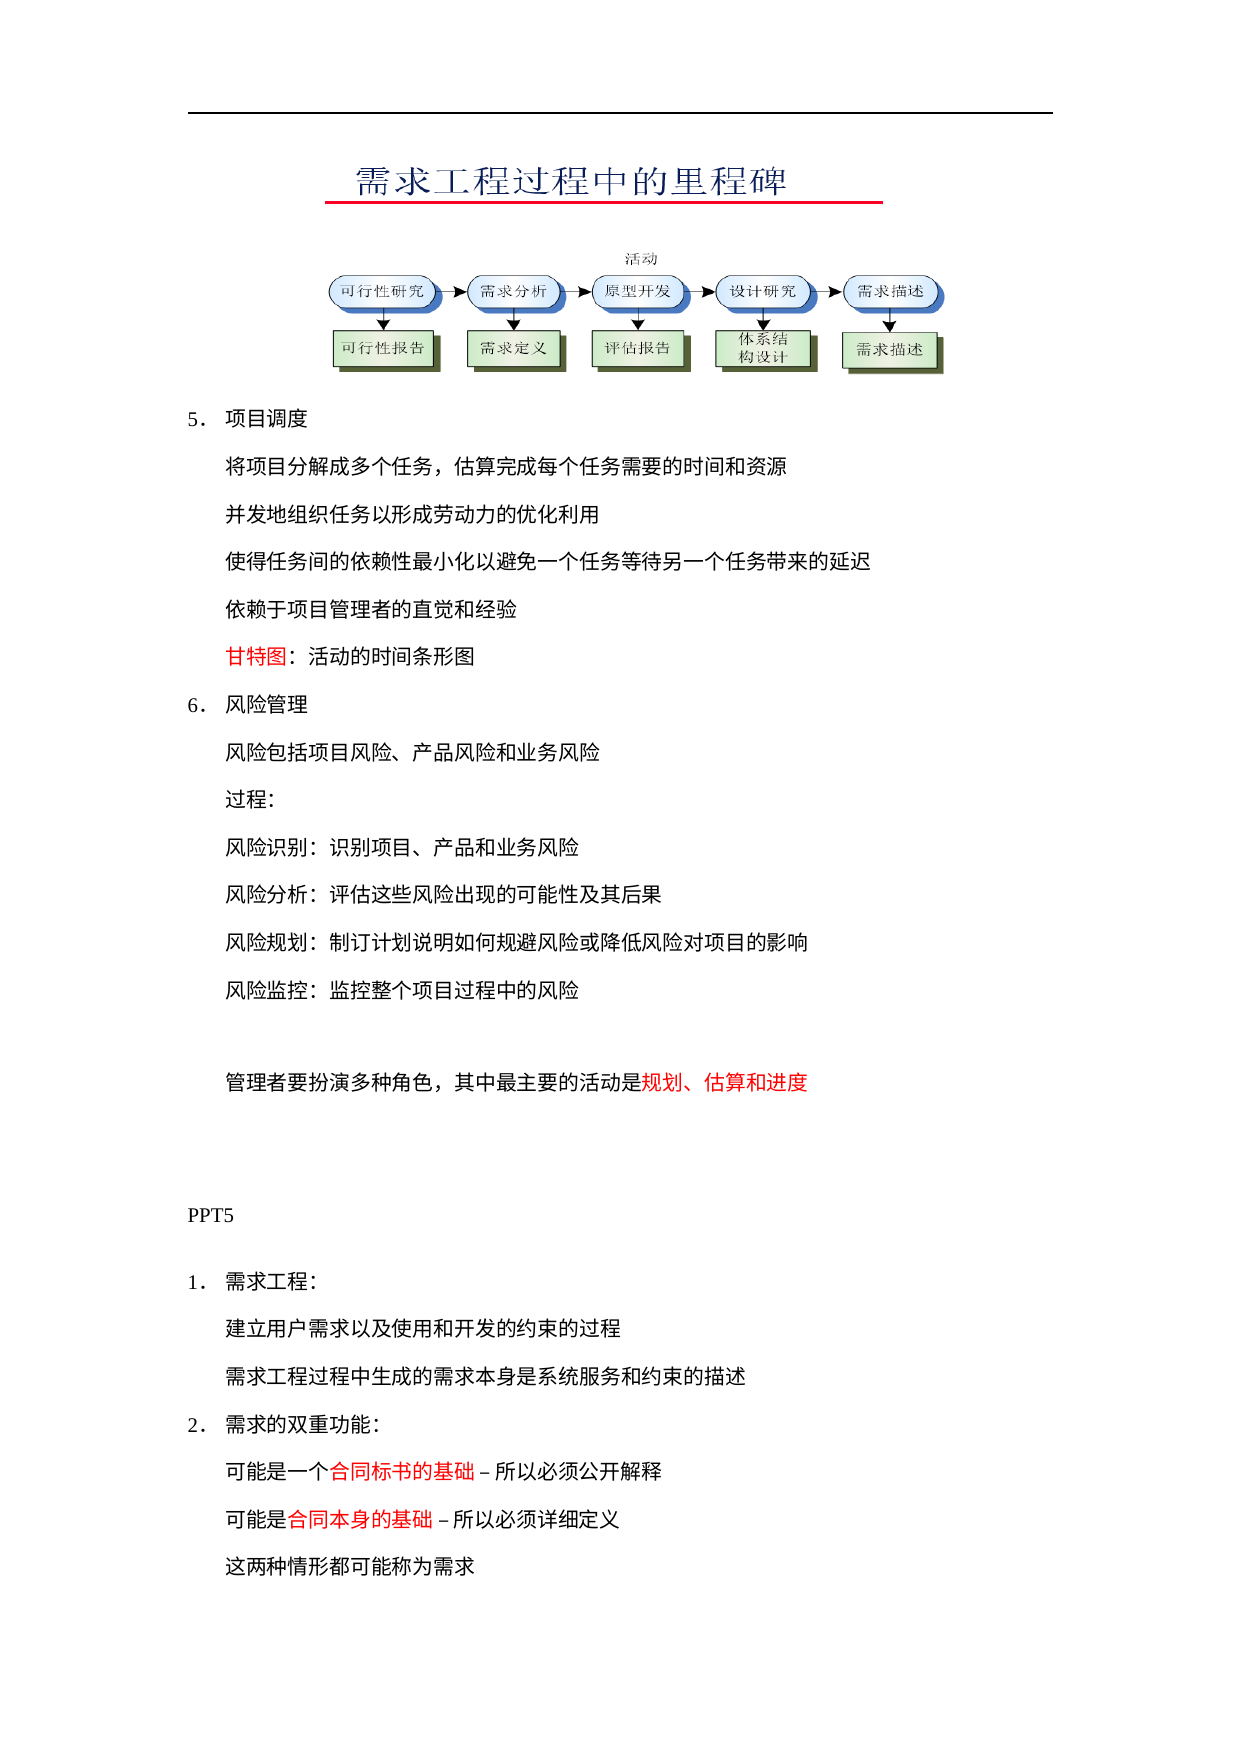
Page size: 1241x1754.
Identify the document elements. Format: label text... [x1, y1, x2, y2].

list 并发地组织任务以形成劳动力的优化利用 [225, 497, 1053, 529]
list 建立用户需求以及使用和开发的约束的过程 [225, 1311, 1053, 1344]
list 甘特图：活动的时间条形图 [225, 639, 1053, 672]
list 使得任务间的依赖性最小化以避免一个任务等待另一个任务带来的延迟 [225, 544, 1053, 577]
list 依赖于项目管理者的直觉和经验 [225, 592, 1053, 624]
list 将项目分解成多个任务，估算完成每个任务需要的时间和资源 [225, 449, 1053, 482]
picture [325, 162, 953, 390]
list 需求工程过程中生成的需求本身是系统服务和约束的描述 [225, 1359, 1053, 1392]
list 需求工程： [187, 1264, 1053, 1296]
list 风险包括项目风险、产品风险和业务风险 [225, 735, 1053, 767]
list 风险识别：识别项目、产品和业务风险 [225, 830, 1053, 862]
list 管理者要扮演多种角色，其中最主要的活动是规划、估算和进度 [225, 1065, 1053, 1097]
list 风险分析：评估这些风险出现的可能性及其后果 [225, 877, 1053, 910]
list 风险规划：制订计划说明如何规避风险或降低风险对项目的影响 [225, 925, 1053, 958]
list 这两种情形都可能称为需求 [225, 1549, 1053, 1582]
list 项目调度 [187, 401, 1053, 434]
list 过程： [225, 782, 1053, 815]
text PPT5 [187, 1198, 1053, 1231]
list 需求的双重功能： [187, 1407, 1053, 1439]
list 风险监控：监控整个项目过程中的风险 [225, 973, 1053, 1005]
list 风险管理 [187, 687, 1053, 719]
list 可能是合同本身的基础 – 所以必须详细定义 [225, 1502, 1053, 1534]
list 可能是一个合同标书的基础 – 所以必须公开解释 [225, 1454, 1053, 1487]
